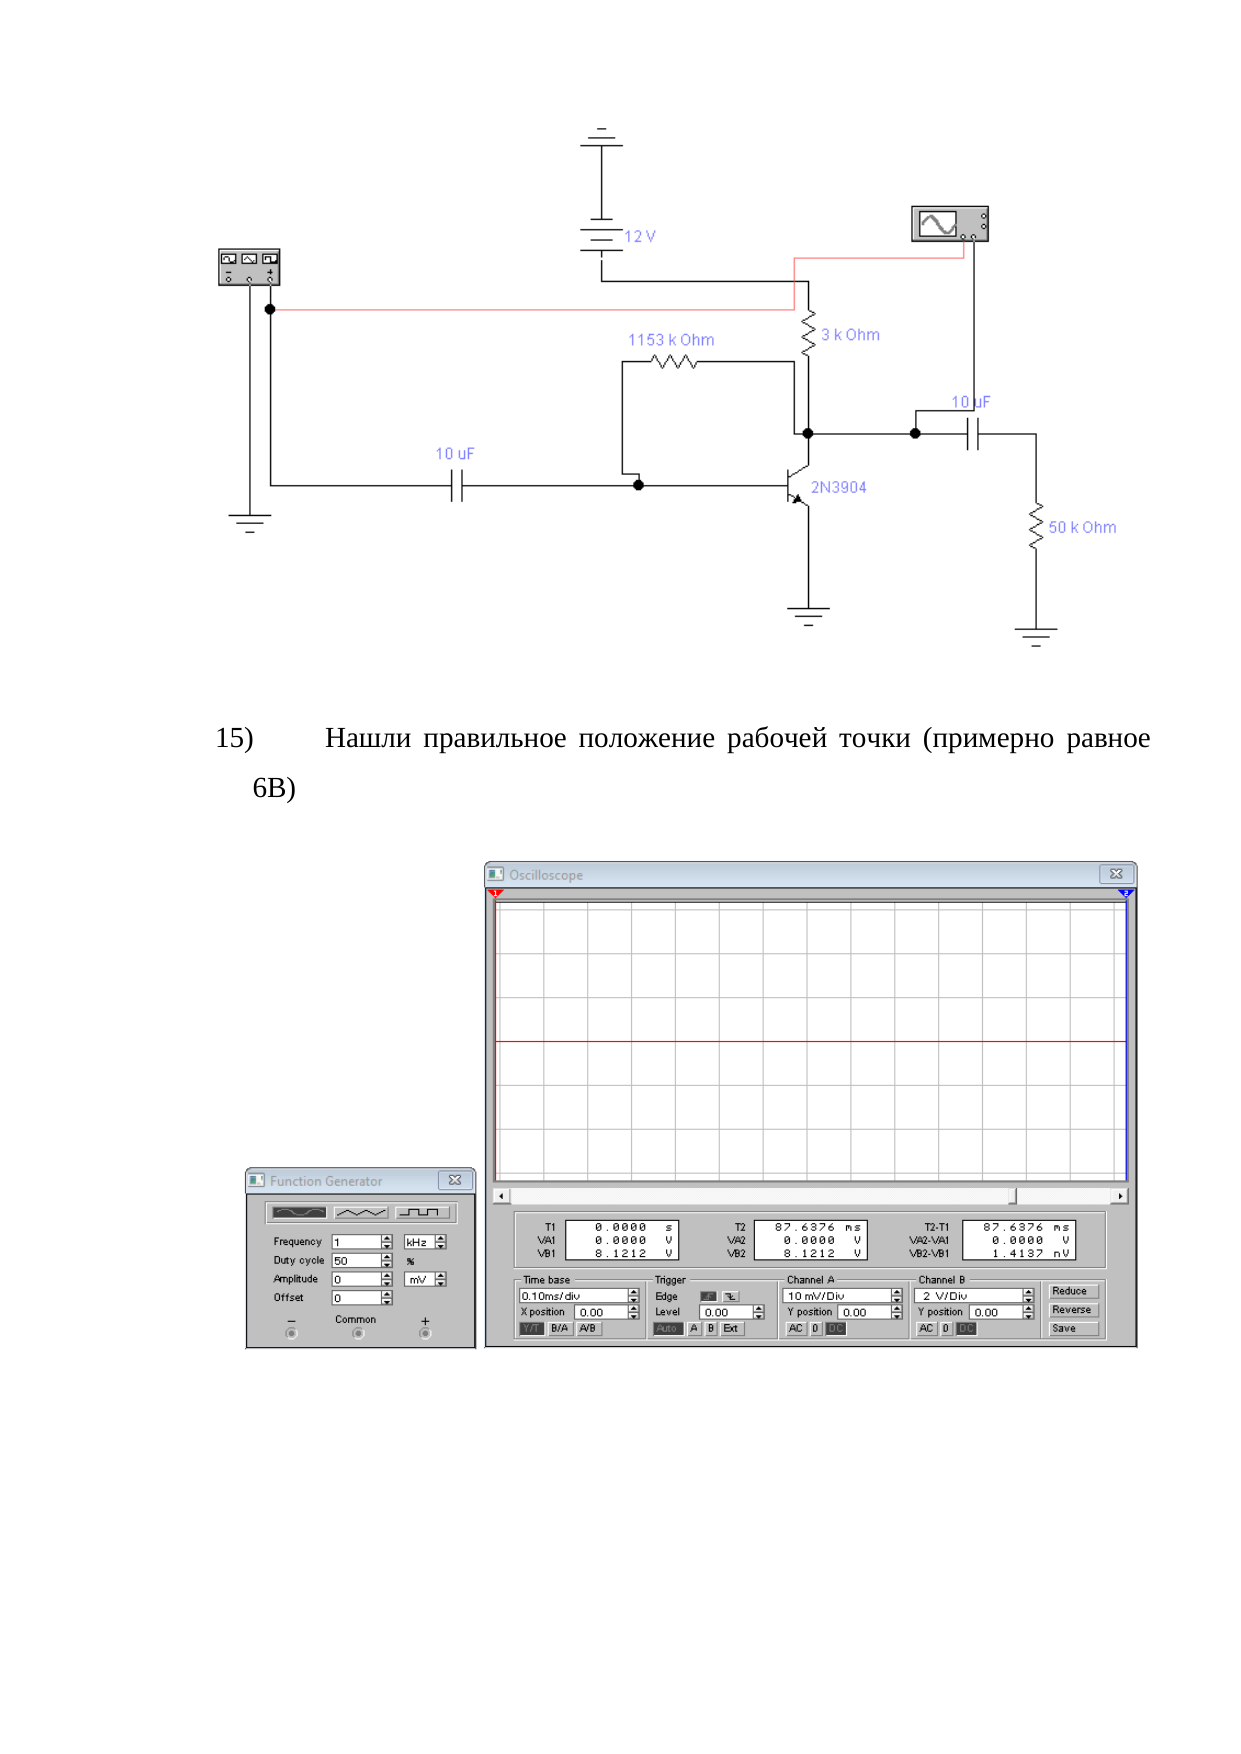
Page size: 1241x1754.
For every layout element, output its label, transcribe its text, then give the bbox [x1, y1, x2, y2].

list Нашли правильное положение рабочей точки (примерно равное 6В) [215, 720, 1152, 804]
picture [177, 118, 1152, 674]
picture [177, 849, 1152, 1368]
